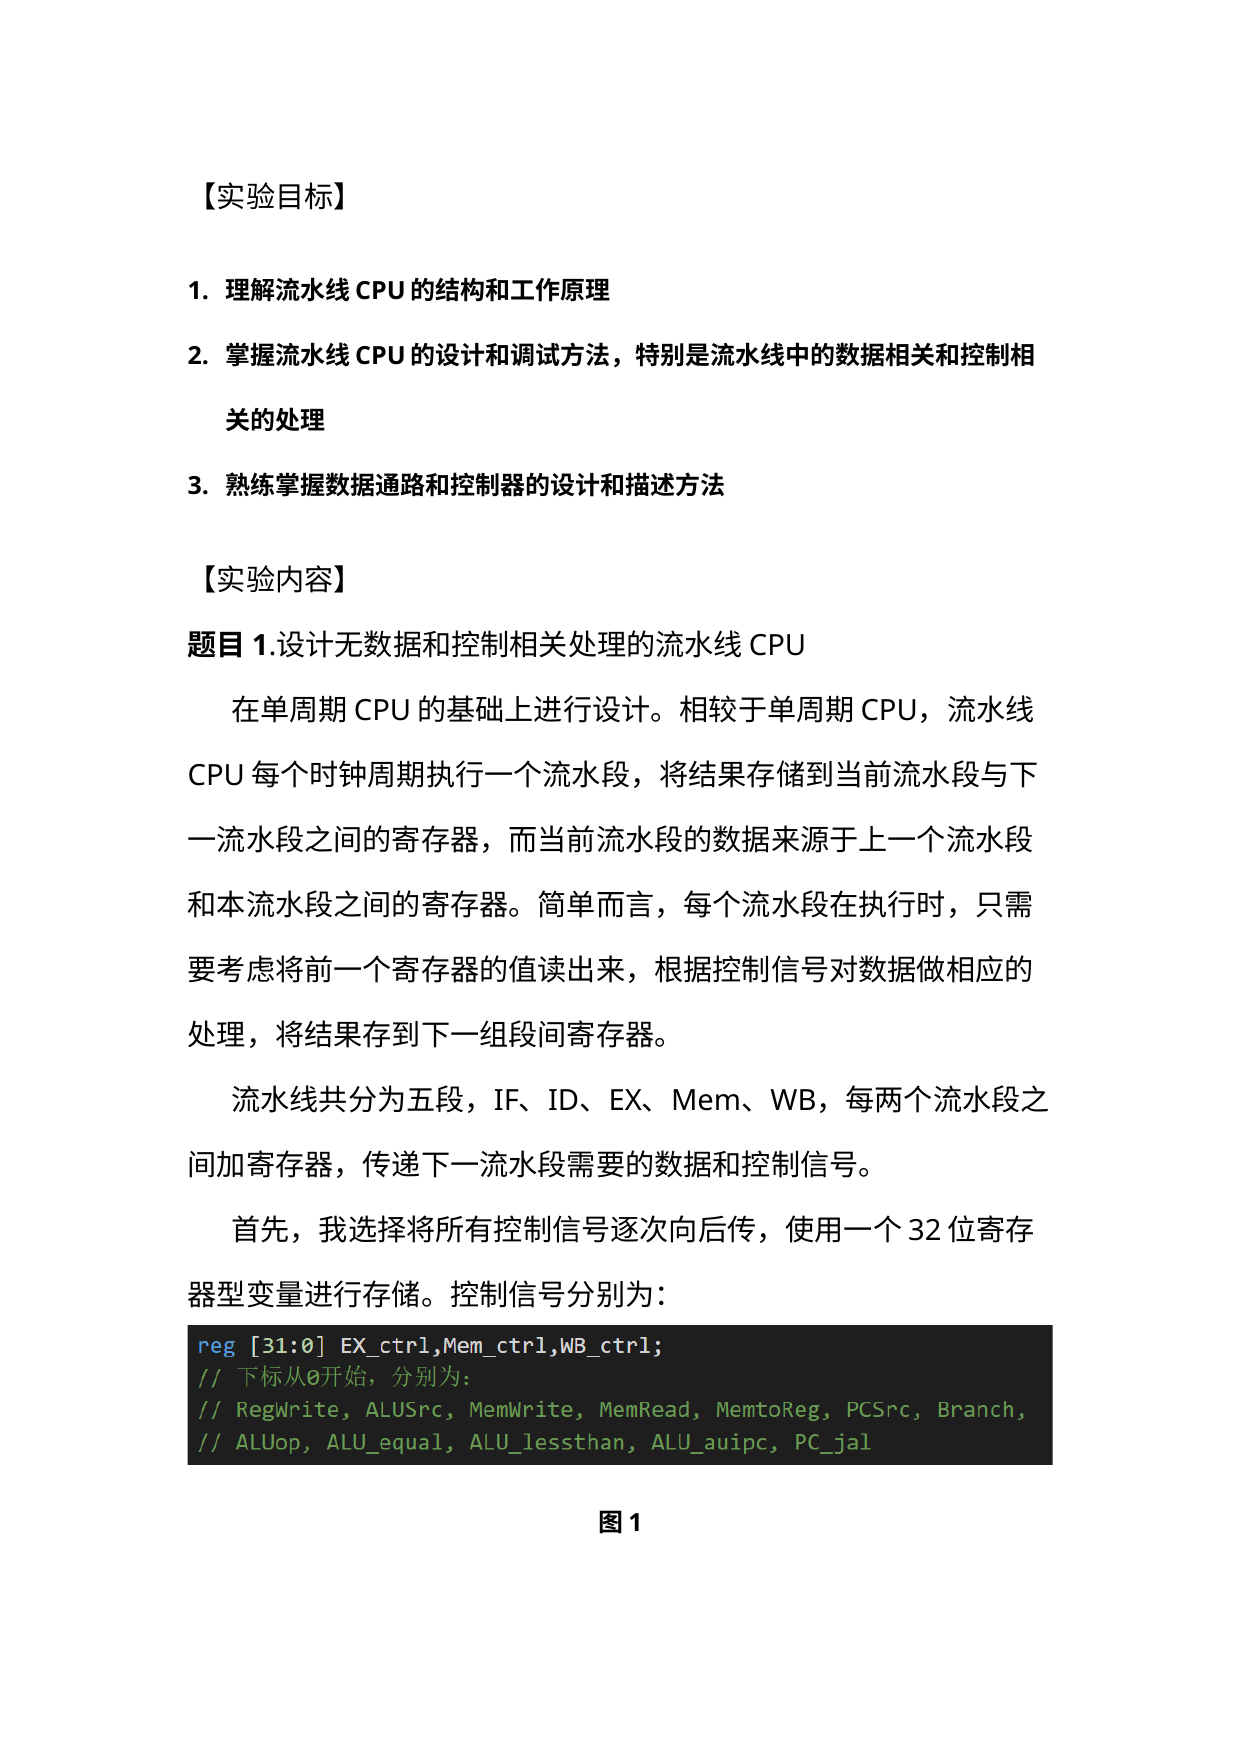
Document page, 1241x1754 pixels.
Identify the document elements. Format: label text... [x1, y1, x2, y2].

text 流水线共分为五段，IF、ID、EX、Mem、WB，每两个流水段之间加寄存器，传递下一流水段需要的数据和控制信号。 [187, 1124, 1053, 1254]
text 题目1.设计无数据和控制相关处理的流水线CPU [187, 669, 1053, 734]
list 掌握流水线CPU的设计和调试方法，特别是流水线中的数据相关和控制相关的处理 [187, 350, 1053, 480]
picture [187, 1383, 1053, 1524]
text 首先，我选择将所有控制信号逐次向后传，使用一个32位寄存器型变量进行存储。控制信号分别为： [187, 1254, 1053, 1383]
list 熟练掌握数据通路和控制器的设计和描述方法 [187, 509, 1053, 574]
text 【实验内容】 [187, 604, 1053, 669]
text 在单周期CPU的基础上进行设计。相较于单周期CPU，流水线CPU每个时钟周期执行一个流水段，将结果存储到当前流水段与下一流水段之间的寄存器，而当前流水段的数据来源于上一个流水段和本流水段之间的寄存器。简单而言，每个流水段在执行时，只需要考虑将前一个寄存器的值读出来，根据控制信号对数据做相应的处理，将结果存到下一组段间寄存器。 [187, 734, 1053, 1124]
text 【实验目标】 [187, 162, 1053, 227]
list 理解流水线CPU的结构和工作原理 [187, 256, 1053, 321]
